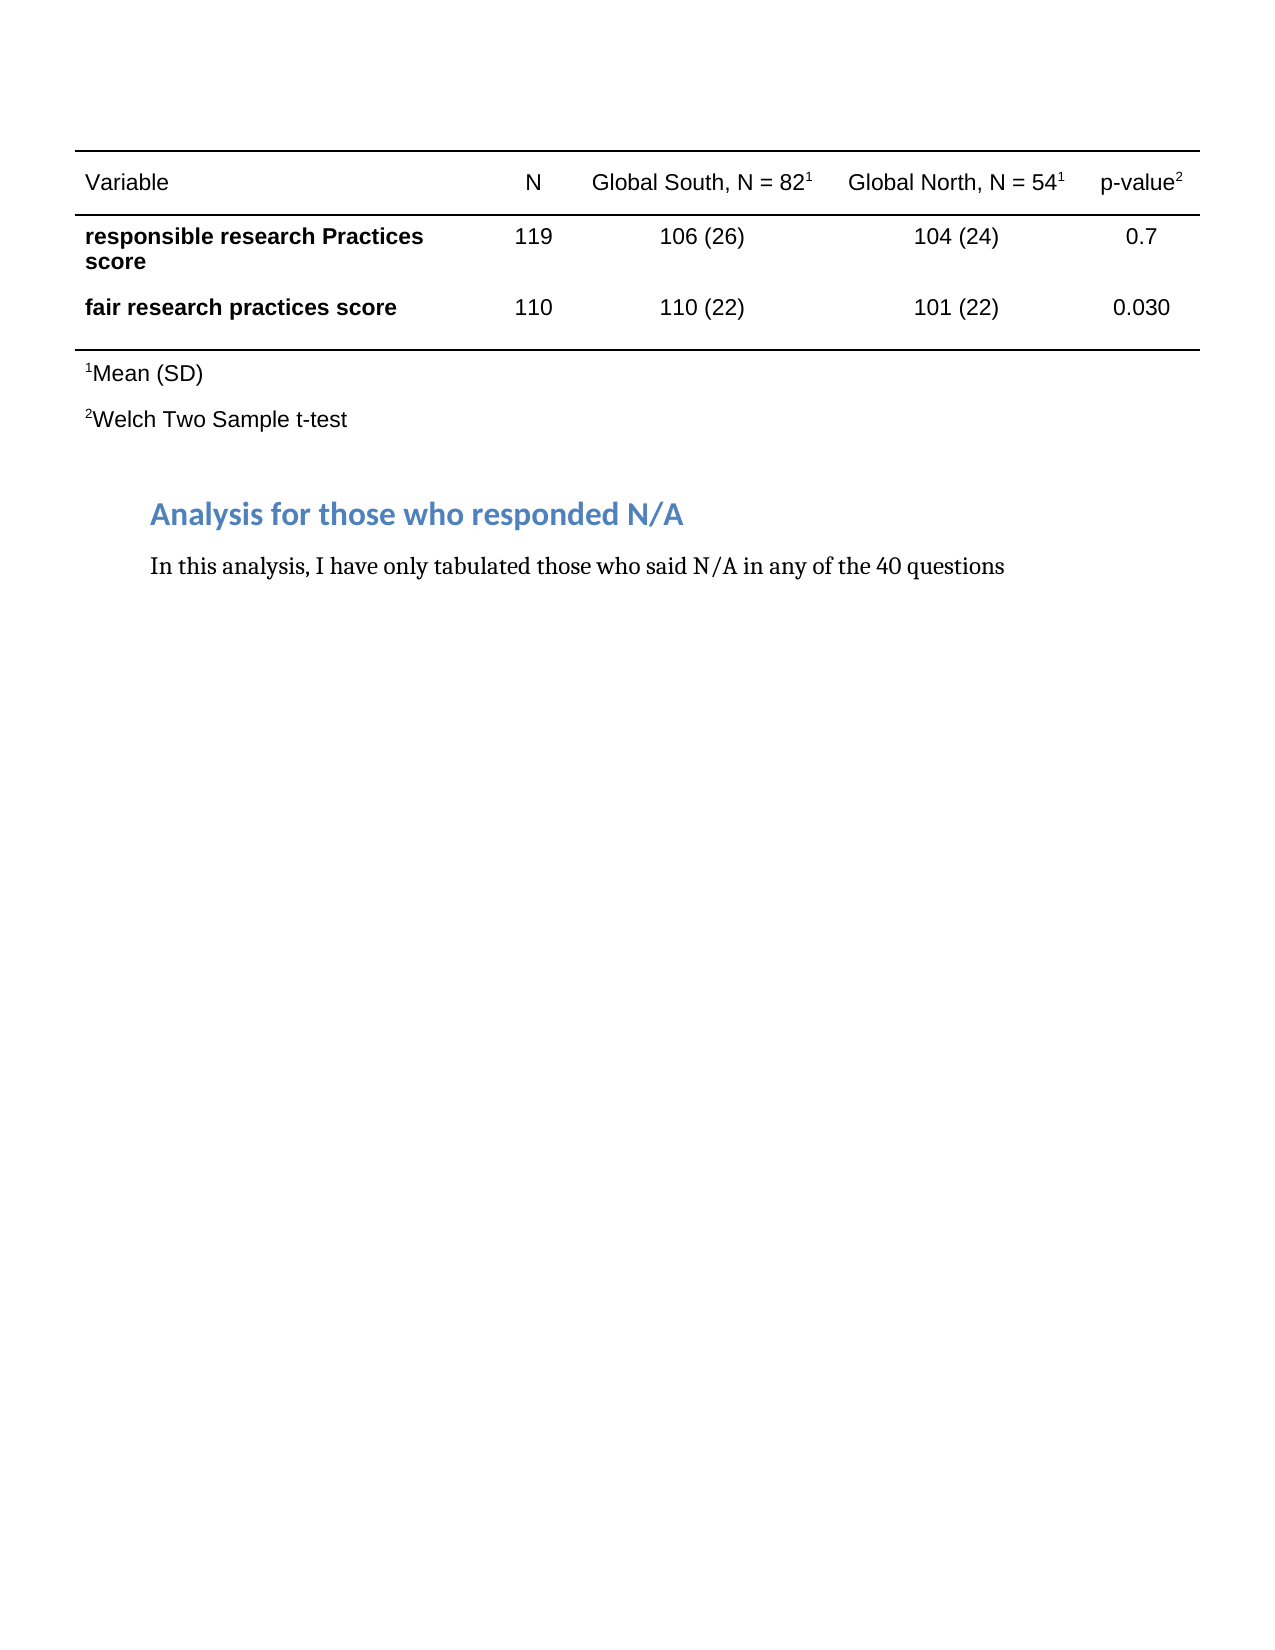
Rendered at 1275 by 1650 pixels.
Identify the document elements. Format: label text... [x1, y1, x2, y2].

table_header N [493, 152, 574, 214]
table_header Global South, N = 821 [574, 152, 830, 214]
table_cell 2Welch Two Sample t-test [75, 397, 1200, 443]
text In this analysis, I have only tabulated those who said N/A in any of the 40 questions [150, 552, 1125, 581]
table_cell 110 [493, 285, 574, 349]
table_cell 110 (22) [574, 285, 830, 349]
table_cell fair research practices score [75, 285, 493, 349]
table_header Global North, N = 541 [830, 152, 1082, 214]
table_cell 101 (22) [830, 285, 1082, 349]
table_cell 0.030 [1083, 285, 1200, 349]
table_cell 104 (24) [830, 216, 1082, 284]
table_cell 1Mean (SD) [75, 351, 1200, 397]
subtitle Analysis for those who responded N/A [150, 493, 1125, 533]
table_cell responsible research Practices score [75, 216, 493, 284]
table_cell 119 [493, 216, 574, 284]
table_header p-value2 [1083, 152, 1200, 214]
table_cell 106 (26) [574, 216, 830, 284]
table_header Variable [75, 152, 493, 214]
table_cell 0.7 [1083, 216, 1200, 284]
